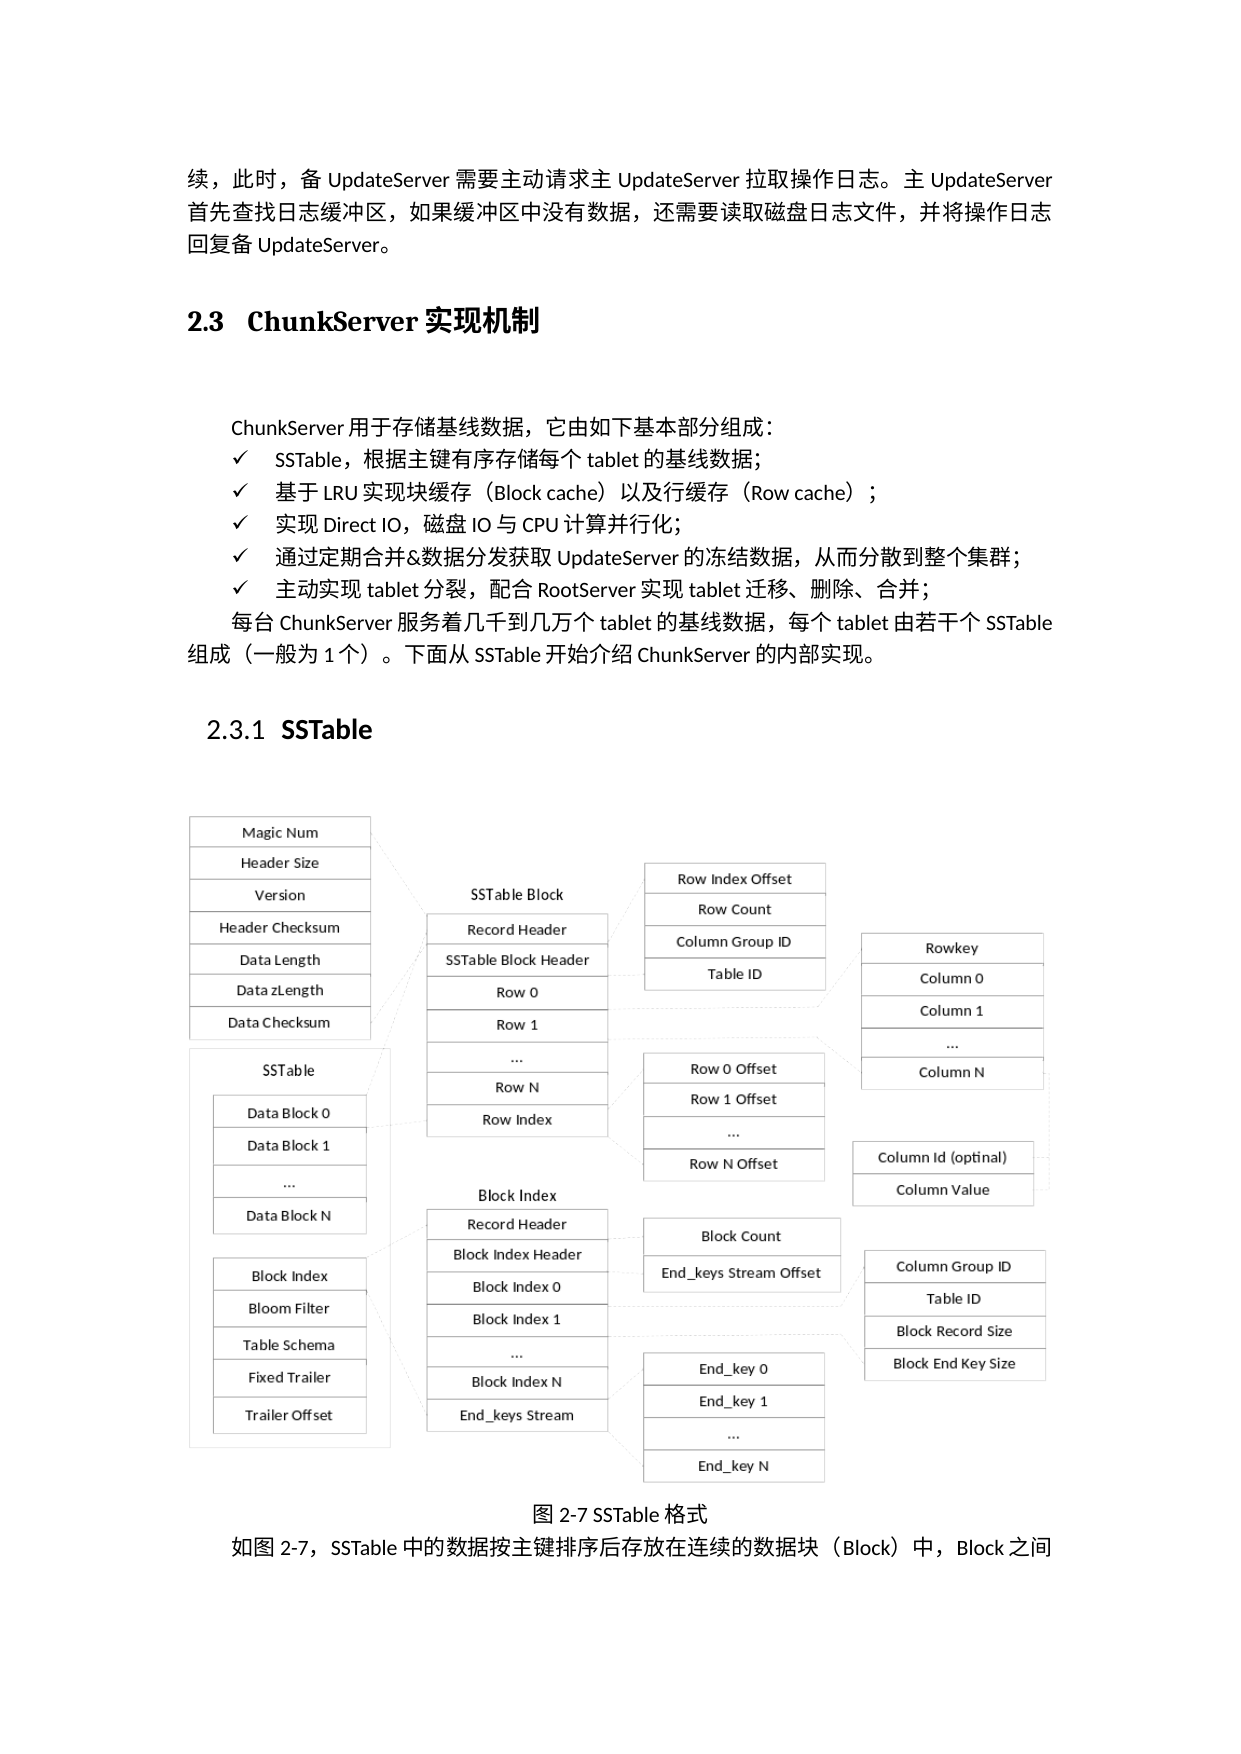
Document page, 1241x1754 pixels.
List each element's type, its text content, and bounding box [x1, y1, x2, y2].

text ChunkServer用于存储基线数据，它由如下基本部分组成： [187, 409, 1053, 442]
list 基于LRU实现块缓存（Block cache）以及行缓存（Row cache）； [231, 474, 1053, 507]
list SSTable，根据主键有序存储每个tablet的基线数据； [231, 442, 1053, 474]
list 主动实现tablet分裂，配合RootServer实现tablet迁移、删除、合并； [231, 572, 1053, 604]
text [187, 1529, 1053, 1562]
text 图2-7 SSTable格式 [187, 1497, 1053, 1529]
list 通过定期合并&数据分发获取UpdateServer的冻结数据，从而分散到整个集群； [231, 539, 1053, 572]
list 实现Direct IO，磁盘IO与CPU计算并行化； [231, 507, 1053, 539]
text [187, 162, 1053, 259]
list 每台ChunkServer服务着几千到几万个tablet的基线数据，每个tablet由若干个SSTable组成（一般为1个）。下面从SSTable开始介绍ChunkServer的内部实现。 [187, 604, 1053, 669]
subtitle ChunkServer实现机制 [187, 287, 1053, 352]
subtitle SSTable [206, 697, 1053, 762]
